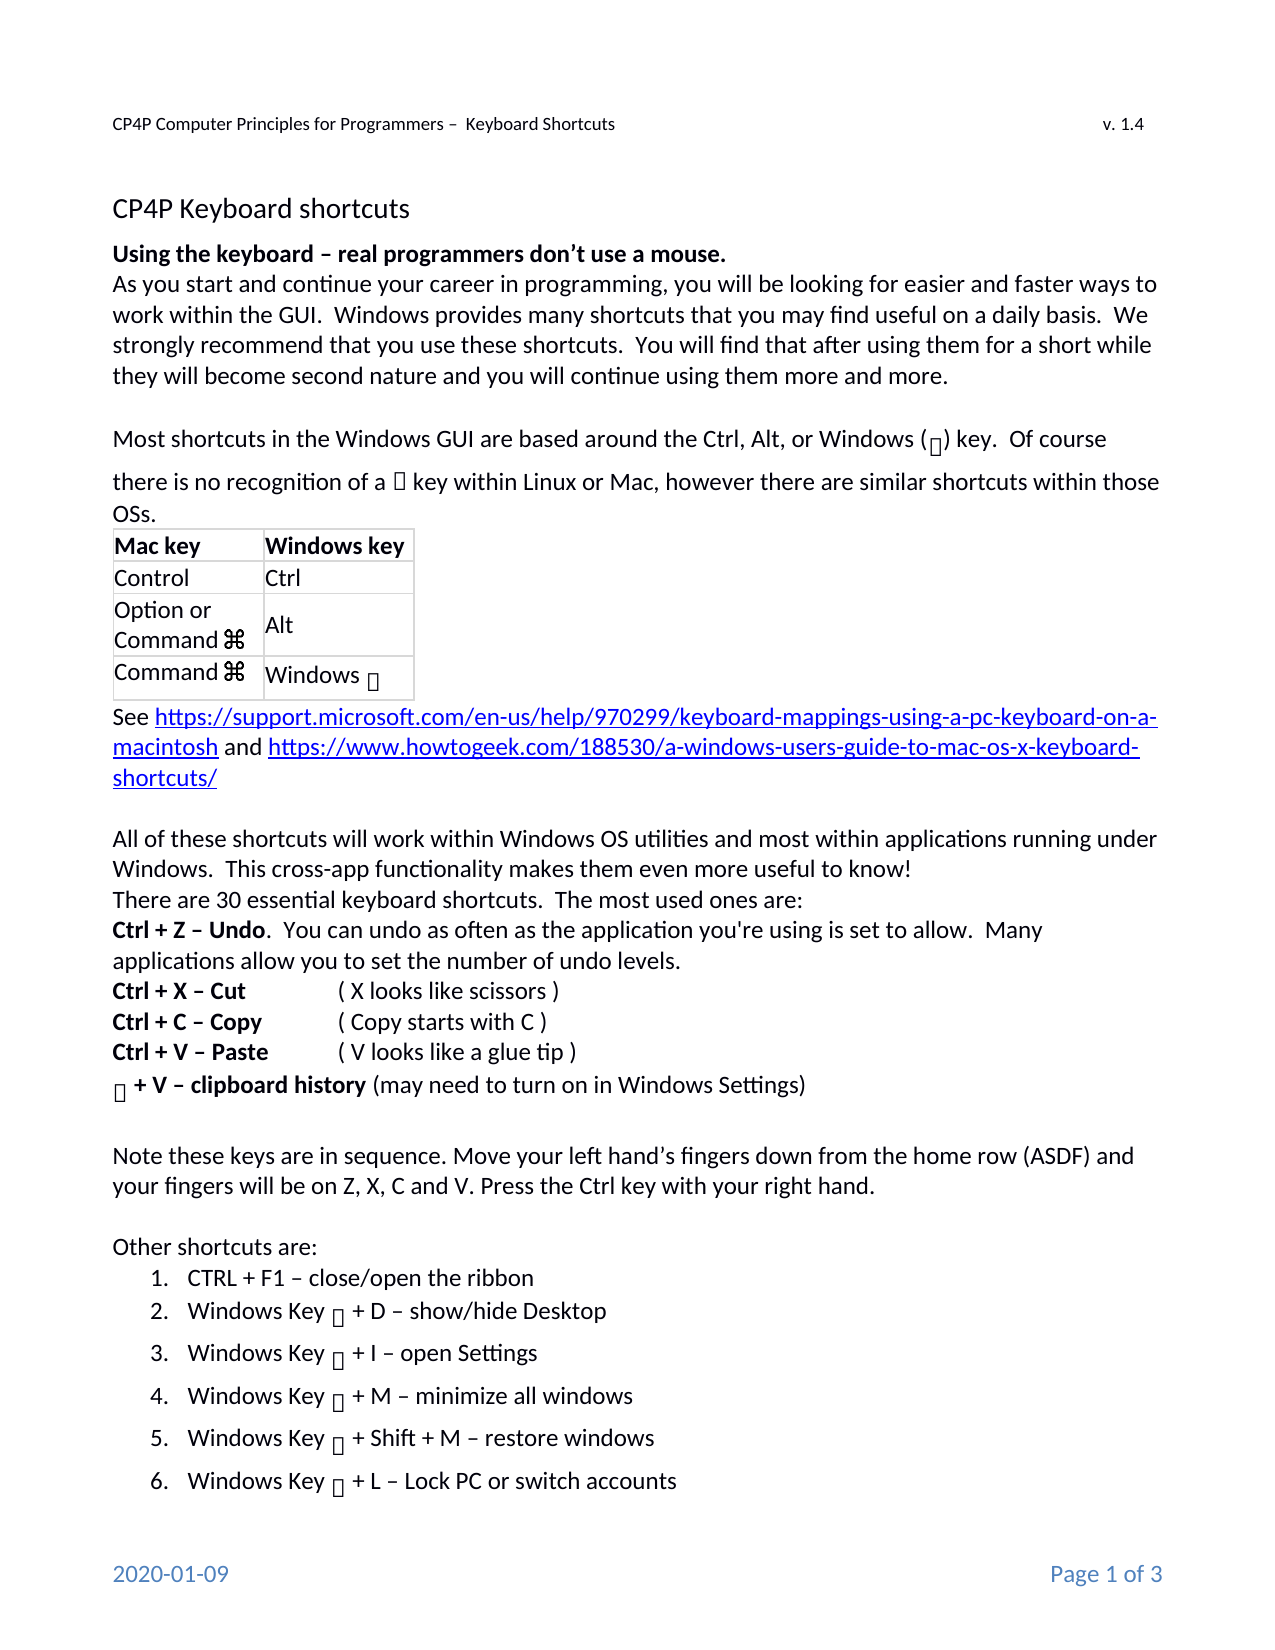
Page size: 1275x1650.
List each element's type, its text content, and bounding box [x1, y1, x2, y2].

picture [224, 661, 244, 681]
list Windows Key  + M – minimize all windows [150, 1377, 1162, 1420]
text There are 30 essential keyboard shortcuts. The most used ones are: [112, 884, 1162, 914]
list Windows Key  + L – Lock PC or switch accounts [150, 1462, 1162, 1505]
table_header Mac key [114, 530, 263, 560]
text All of these shortcuts will work within Windows OS utilities and most within applications running under Windows. This cross-app functionality makes them even more useful to know! [112, 823, 1162, 884]
title CP4P Keyboard shortcuts [112, 190, 1162, 226]
list Windows Key  + Shift + M – restore windows [150, 1420, 1162, 1462]
text See https://support.microsoft.com/en-us/help/970299/keyboard-mappings-using-a-pc-keyboard-on-a-macintosh and https://www.howtogeek.com/188530/a-windows-users-guide-to-mac-os-x-keyboard-shortcuts/ [112, 701, 1162, 792]
text Most shortcuts in the Windows GUI are based around the Ctrl, Alt, or Windows () key. Of course there is no recognition of a  key within Linux or Mac, however there are similar shortcuts within those OSs. [112, 421, 1162, 528]
text Ctrl + X – Cut ( X looks like scissors ) [112, 975, 1162, 1006]
text  + V – clipboard history (may need to turn on in Windows Settings) [112, 1067, 1162, 1109]
text Other shortcuts are: [112, 1231, 1162, 1262]
table_cell Alt [265, 594, 413, 655]
text Note these keys are in sequence. Move your left hand’s fingers down from the home row (ASDF) and your fingers will be on Z, X, C and V. Press the Ctrl key with your right hand. [112, 1140, 1162, 1201]
list Windows Key  + I – open Settings [150, 1335, 1162, 1377]
text Ctrl + C – Copy ( Copy starts with C ) [112, 1006, 1162, 1036]
table_cell Option or Command [114, 594, 263, 655]
table_cell Control [114, 562, 263, 592]
table_cell Windows  [265, 657, 413, 699]
list Windows Key  + D – show/hide Desktop [150, 1292, 1162, 1335]
text Using the keyboard – real programmers don’t use a mouse. As you start and continue your career in programming, you will be looking for easier and faster ways to work within the GUI. Windows provides many shortcuts that you may find useful on a daily basis. We strongly recommend that you use these shortcuts. You will find that after using them for a short while they will become second nature and you will continue using them more and more. [112, 238, 1162, 391]
list CTRL + F1 – close/open the ribbon [150, 1262, 1162, 1292]
picture [224, 629, 244, 649]
text Ctrl + V – Paste ( V looks like a glue tip ) [112, 1036, 1162, 1067]
table_cell Command [114, 657, 263, 699]
table_header Windows key [265, 530, 413, 560]
text Ctrl + Z – Undo. You can undo as often as the application you're using is set to allow. Many applications allow you to set the number of undo levels. [112, 914, 1162, 975]
table_cell Ctrl [265, 562, 413, 592]
